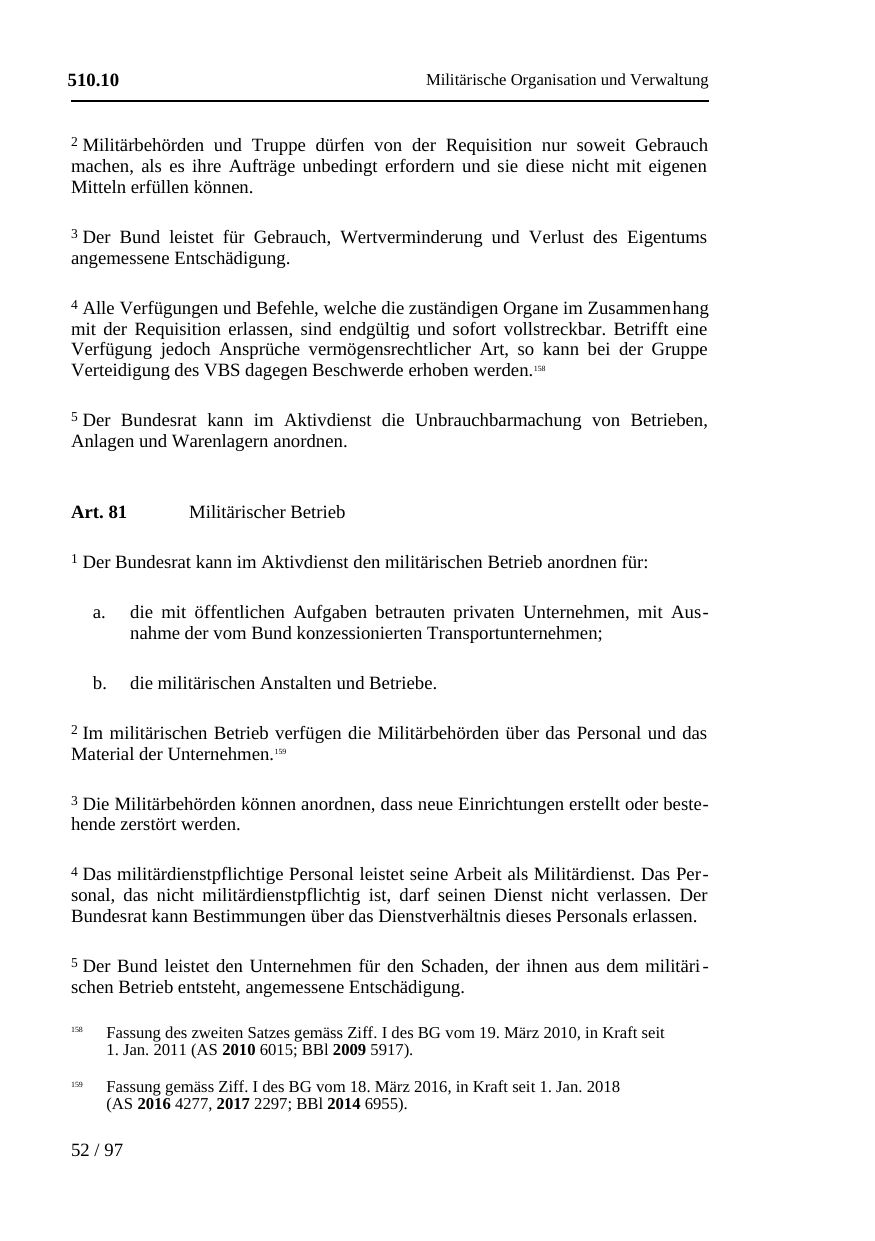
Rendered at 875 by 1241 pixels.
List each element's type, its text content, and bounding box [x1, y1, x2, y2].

text 2 Im militärischen Betrieb verfügen die Militärbehörden über das Personal und das Material der Unternehmen. [71, 722, 709, 764]
text b. die militärischen Anstalten und Betriebe. [93, 672, 709, 693]
text a. die mit öffentlichen Aufgaben betrauten privaten Unternehmen, mit Ausnahme der vom Bund konzessionierten Transportunternehmen; [93, 602, 709, 643]
text 4 Alle Verfügungen und Befehle, welche die zuständigen Organe im Zusammenhang mit der Requisition erlassen, sind endgültig und sofort vollstreckbar. Betrifft eine Verfügung jedoch Ansprüche vermögensrechtlicher Art, so kann bei der Gruppe Verteidigung des VBS dagegen Beschwerde erhoben werden. [71, 297, 709, 381]
text 4 Das militärdienstpflichtige Personal leistet seine Arbeit als Militärdienst. Das Personal, das nicht militärdienstpflichtig ist, darf seinen Dienst nicht verlassen. Der Bundesrat kann Bestimmungen über das Dienstverhältnis dieses Personals erlassen. [71, 864, 709, 927]
text 3 Die Militärbehörden können anordnen, dass neue Einrichtungen erstellt oder bestehende zerstört werden. [71, 793, 709, 835]
text 2 Militärbehörden und Truppe dürfen von der Requisition nur soweit Gebrauch machen, als es ihre Aufträge unbedingt erfordern und sie diese nicht mit eigenen Mitteln erfüllen können. [71, 135, 709, 197]
subtitle Art. 81 Militärischer Betrieb [71, 502, 709, 522]
text 1 Der Bundesrat kann im Aktivdienst den militärischen Betrieb anordnen für: [71, 552, 709, 572]
text 5 Der Bund leistet den Unternehmen für den Schaden, der ihnen aus dem militärischen Betrieb entsteht, angemessene Entschädigung. [71, 956, 709, 997]
text 5 Der Bundesrat kann im Aktivdienst die Unbrauchbarmachung von Betrieben, Anlagen und Warenlagern anordnen. [71, 410, 709, 452]
text 3 Der Bund leistet für Gebrauch, Wertverminderung und Verlust des Eigentums angemessene Entschädigung. [71, 227, 709, 268]
